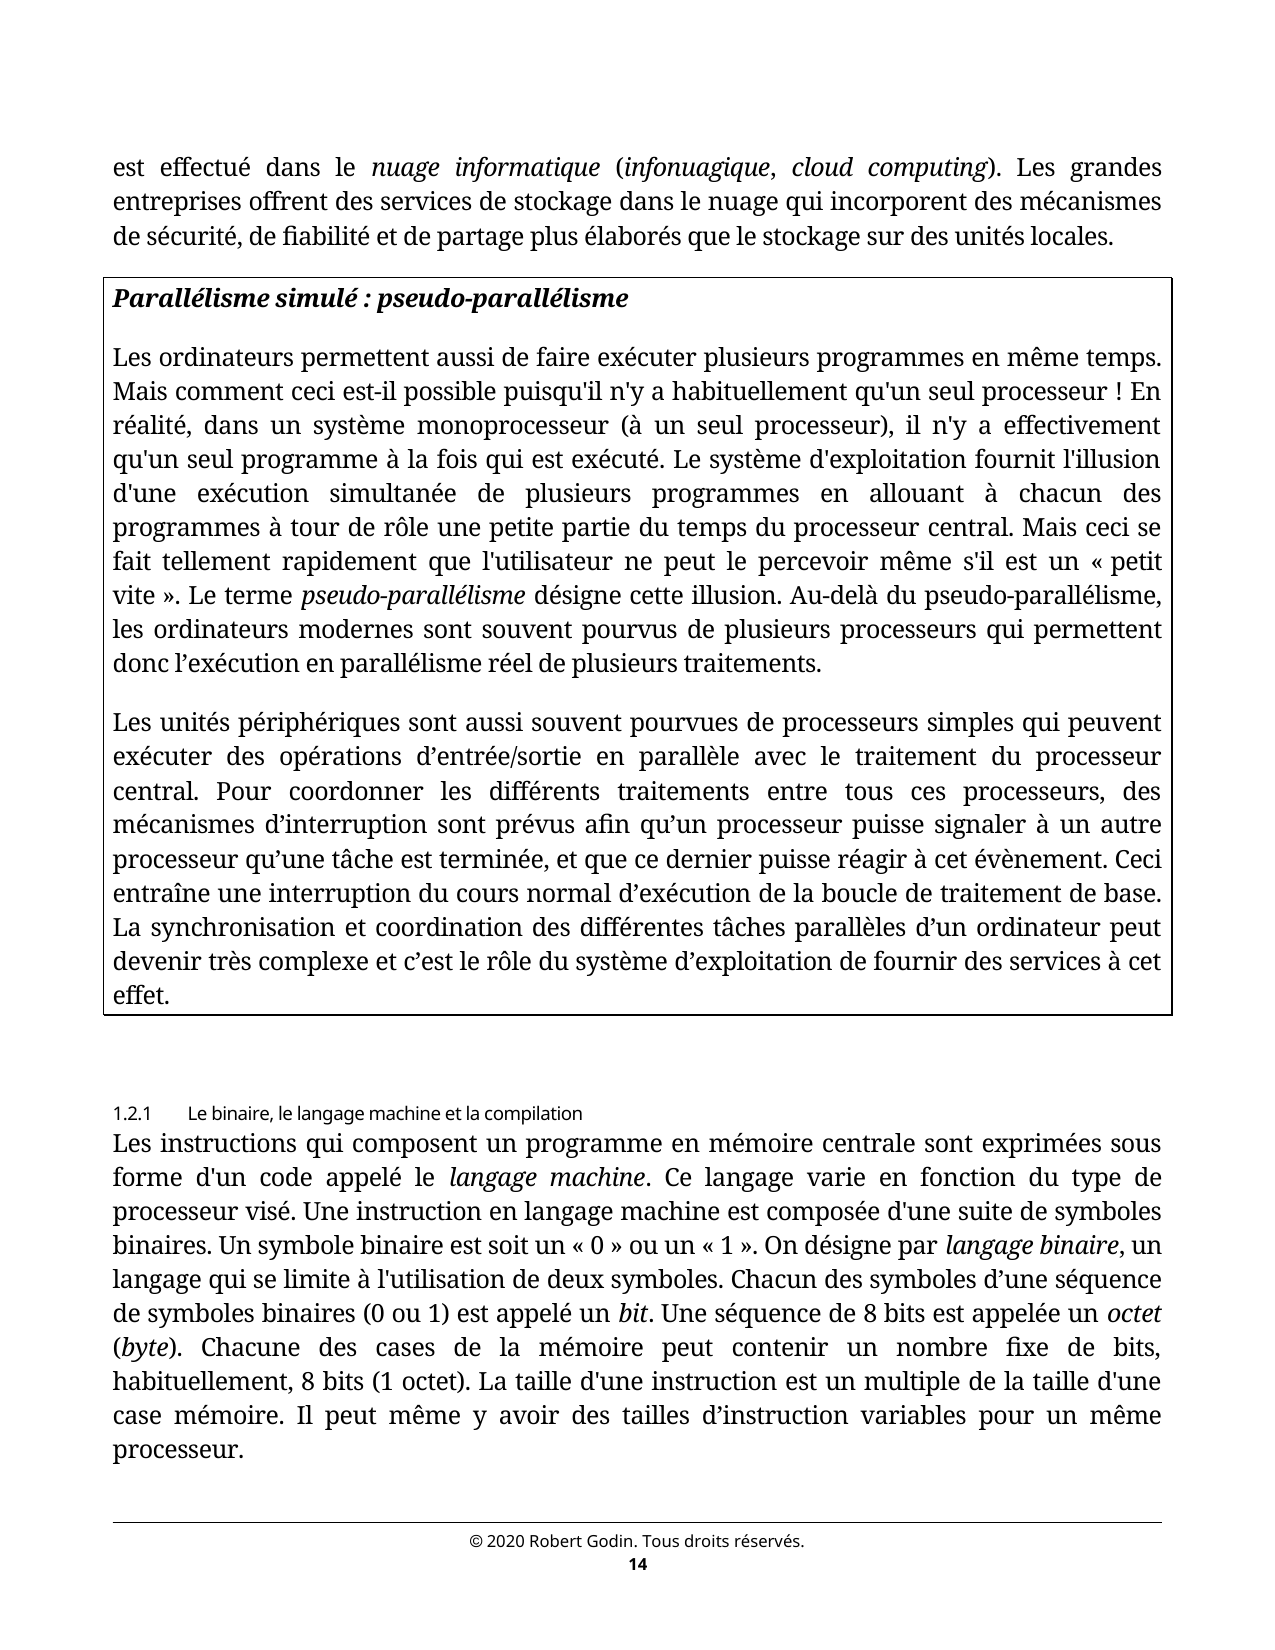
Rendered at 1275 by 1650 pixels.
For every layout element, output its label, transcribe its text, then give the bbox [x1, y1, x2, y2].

text Les unités périphériques sont aussi souvent pourvues de processeurs simples qui peuvent exécuter des opérations d’entrée/sortie en parallèle avec le traitement du processeur central. Pour coordonner les différents traitements entre tous ces processeurs, des mécanismes d’interruption sont prévus afin qu’un processeur puisse signaler à un autre processeur qu’une tâche est terminée, et que ce dernier puisse réagir à cet évènement. Ceci entraîne une interruption du cours normal d’exécution de la boucle de traitement de base. La synchronisation et coordination des différentes tâches parallèles d’un ordinateur peut devenir très complexe et c’est le rôle du système d’exploitation de fournir des services à cet effet. [104, 702, 1171, 1014]
text Les ordinateurs permettent aussi de faire exécuter plusieurs programmes en même temps. Mais comment ceci est-il possible puisqu'il n'y a habituellement qu'un seul processeur ! En réalité, dans un système monoprocesseur (à un seul processeur), il n'y a effectivement qu'un seul programme à la fois qui est exécuté. Le système d'exploitation fournit l'illusion d'une exécution simultanée de plusieurs programmes en allouant à chacun des programmes à tour de rôle une petite partie du temps du processeur central. Mais ceci se fait tellement rapidement que l'utilisateur ne peut le percevoir même s'il est un « petit vite ». Le terme pseudo-parallélisme désigne cette illusion. Au-delà du pseudo-parallélisme, les ordinateurs modernes sont souvent pourvus de plusieurs processeurs qui permettent donc l’exécution en parallélisme réel de plusieurs traitements. [104, 336, 1171, 680]
subtitle Le binaire, le langage machine et la compilation [112, 1100, 1162, 1125]
text Parallélisme simulé : pseudo-parallélisme [104, 278, 1171, 314]
text Les instructions qui composent un programme en mémoire centrale sont exprimées sous forme d'un code appelé le langage machine. Ce langage varie en fonction du type de processeur visé. Une instruction en langage machine est composée d'une suite de symboles binaires. Un symbole binaire est soit un « 0 » ou un « 1 ». On désigne par langage binaire, un langage qui se limite à l'utilisation de deux symboles. Chacun des symboles d’une séquence de symboles binaires (0 ou 1) est appelé un bit. Une séquence de 8 bits est appelée un octet (byte). Chacune des cases de la mémoire peut contenir un nombre fixe de bits, habituellement, 8 bits (1 octet). La taille d'une instruction est un multiple de la taille d'une case mémoire. Il peut même y avoir des tailles d’instruction variables pour un même processeur. [112, 1125, 1162, 1466]
